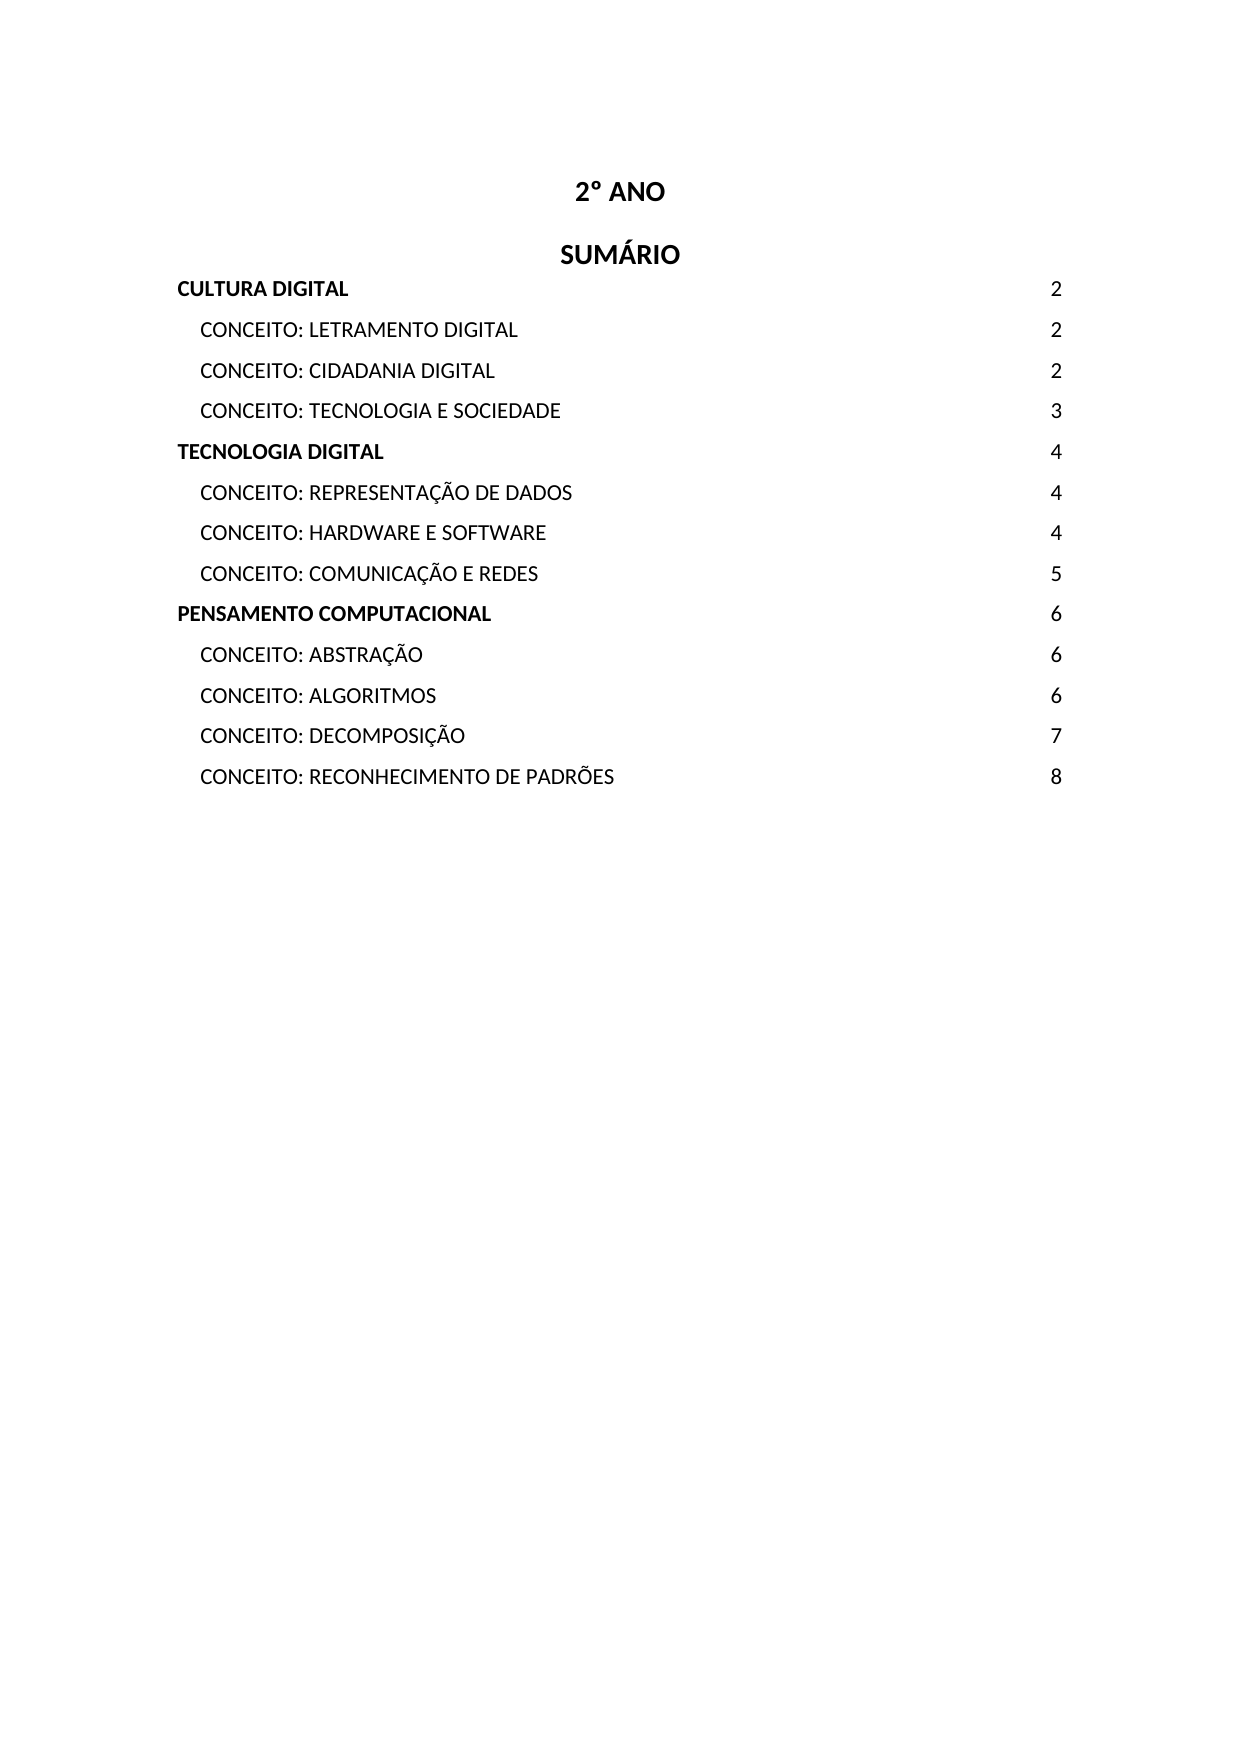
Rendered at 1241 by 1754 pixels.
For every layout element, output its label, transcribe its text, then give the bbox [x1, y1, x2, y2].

text 2º ANO [177, 173, 1063, 208]
text SUMÁRIO [177, 236, 1063, 272]
